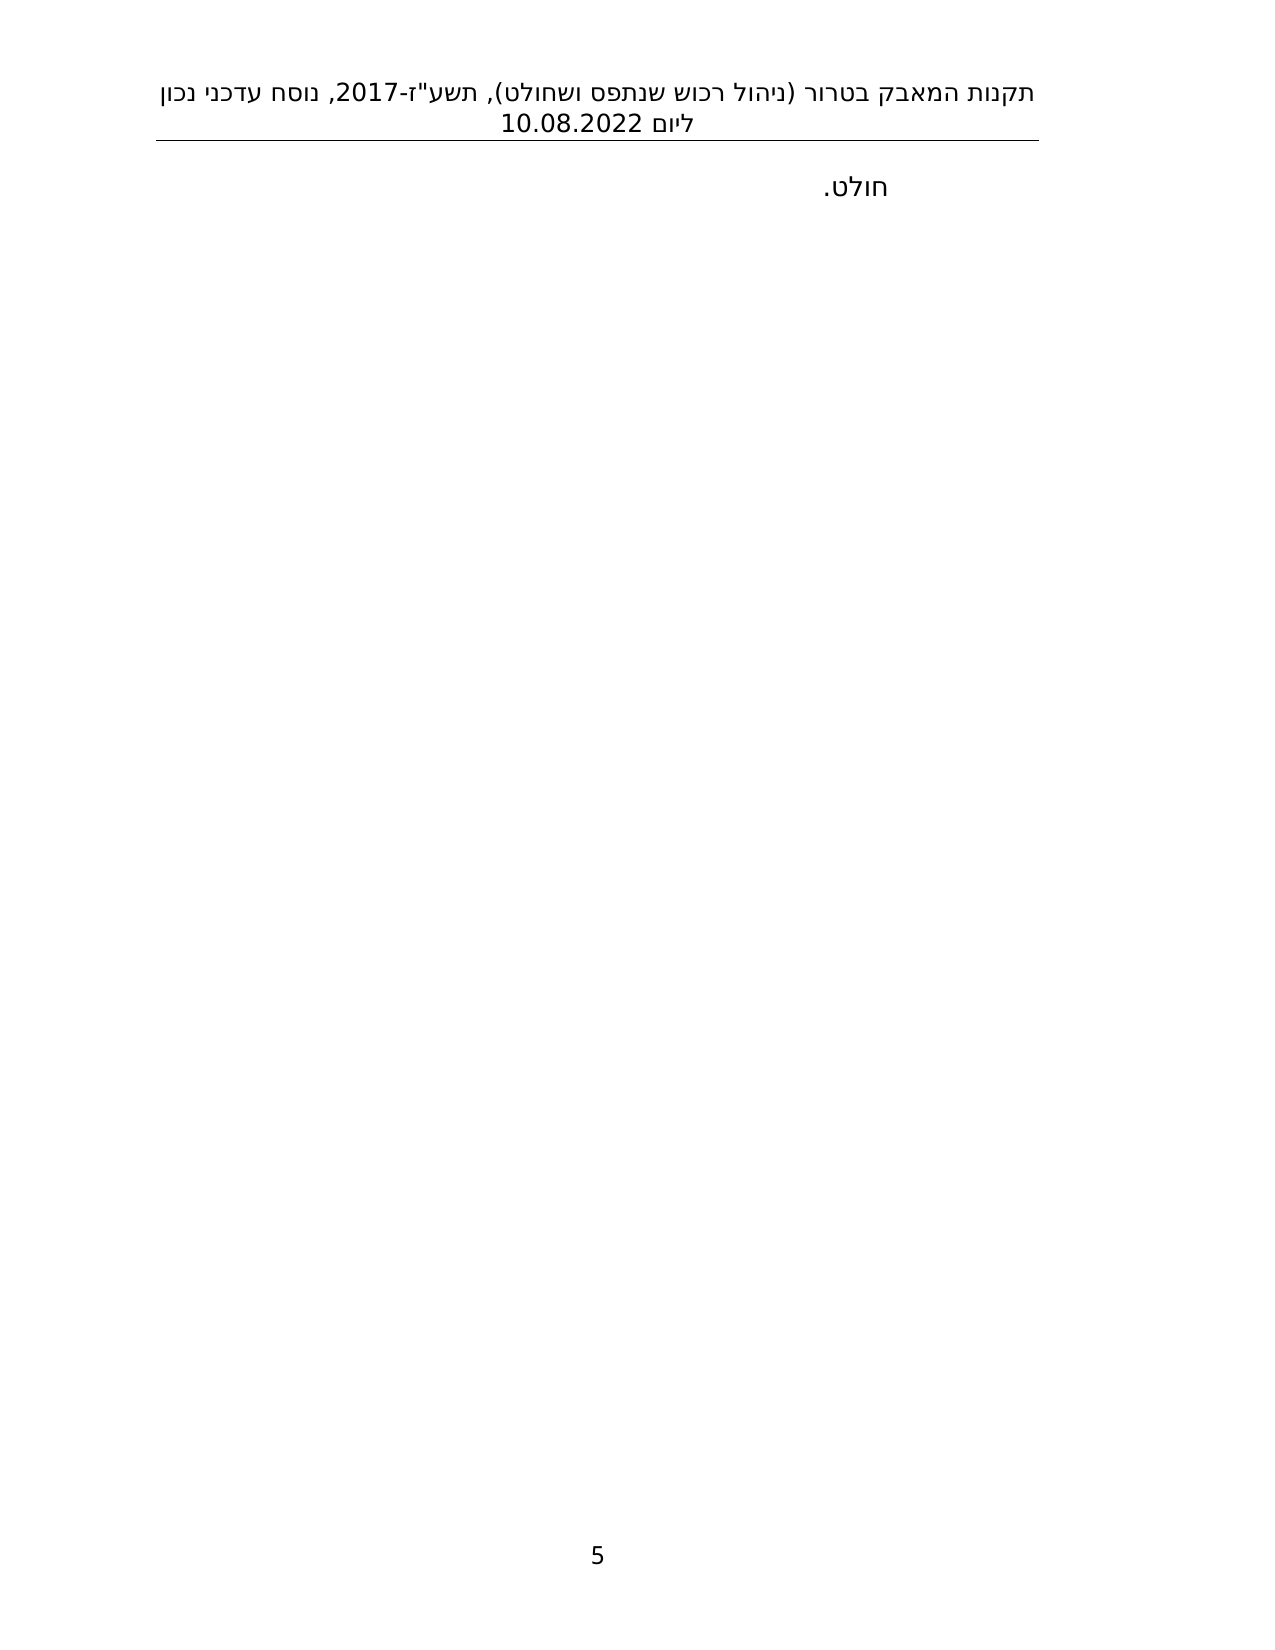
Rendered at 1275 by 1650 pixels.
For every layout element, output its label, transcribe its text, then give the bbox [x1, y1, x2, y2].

text (ב) אחת לשנה, או במועד אחר שיקבע הגורם הממונה בתיאום עם האפוטרופוס הכללי, יעביר האפוטרופוס הכללי דיווח לגורם הממונה על רכוש שנתפס ורכוש שחולט לפי הוראות סימן ב' לפרק ה' בחוק, בחלוקה לפי הצווים שמכוחם נתפס הרכוש או חולט. [156, 177, 964, 340]
